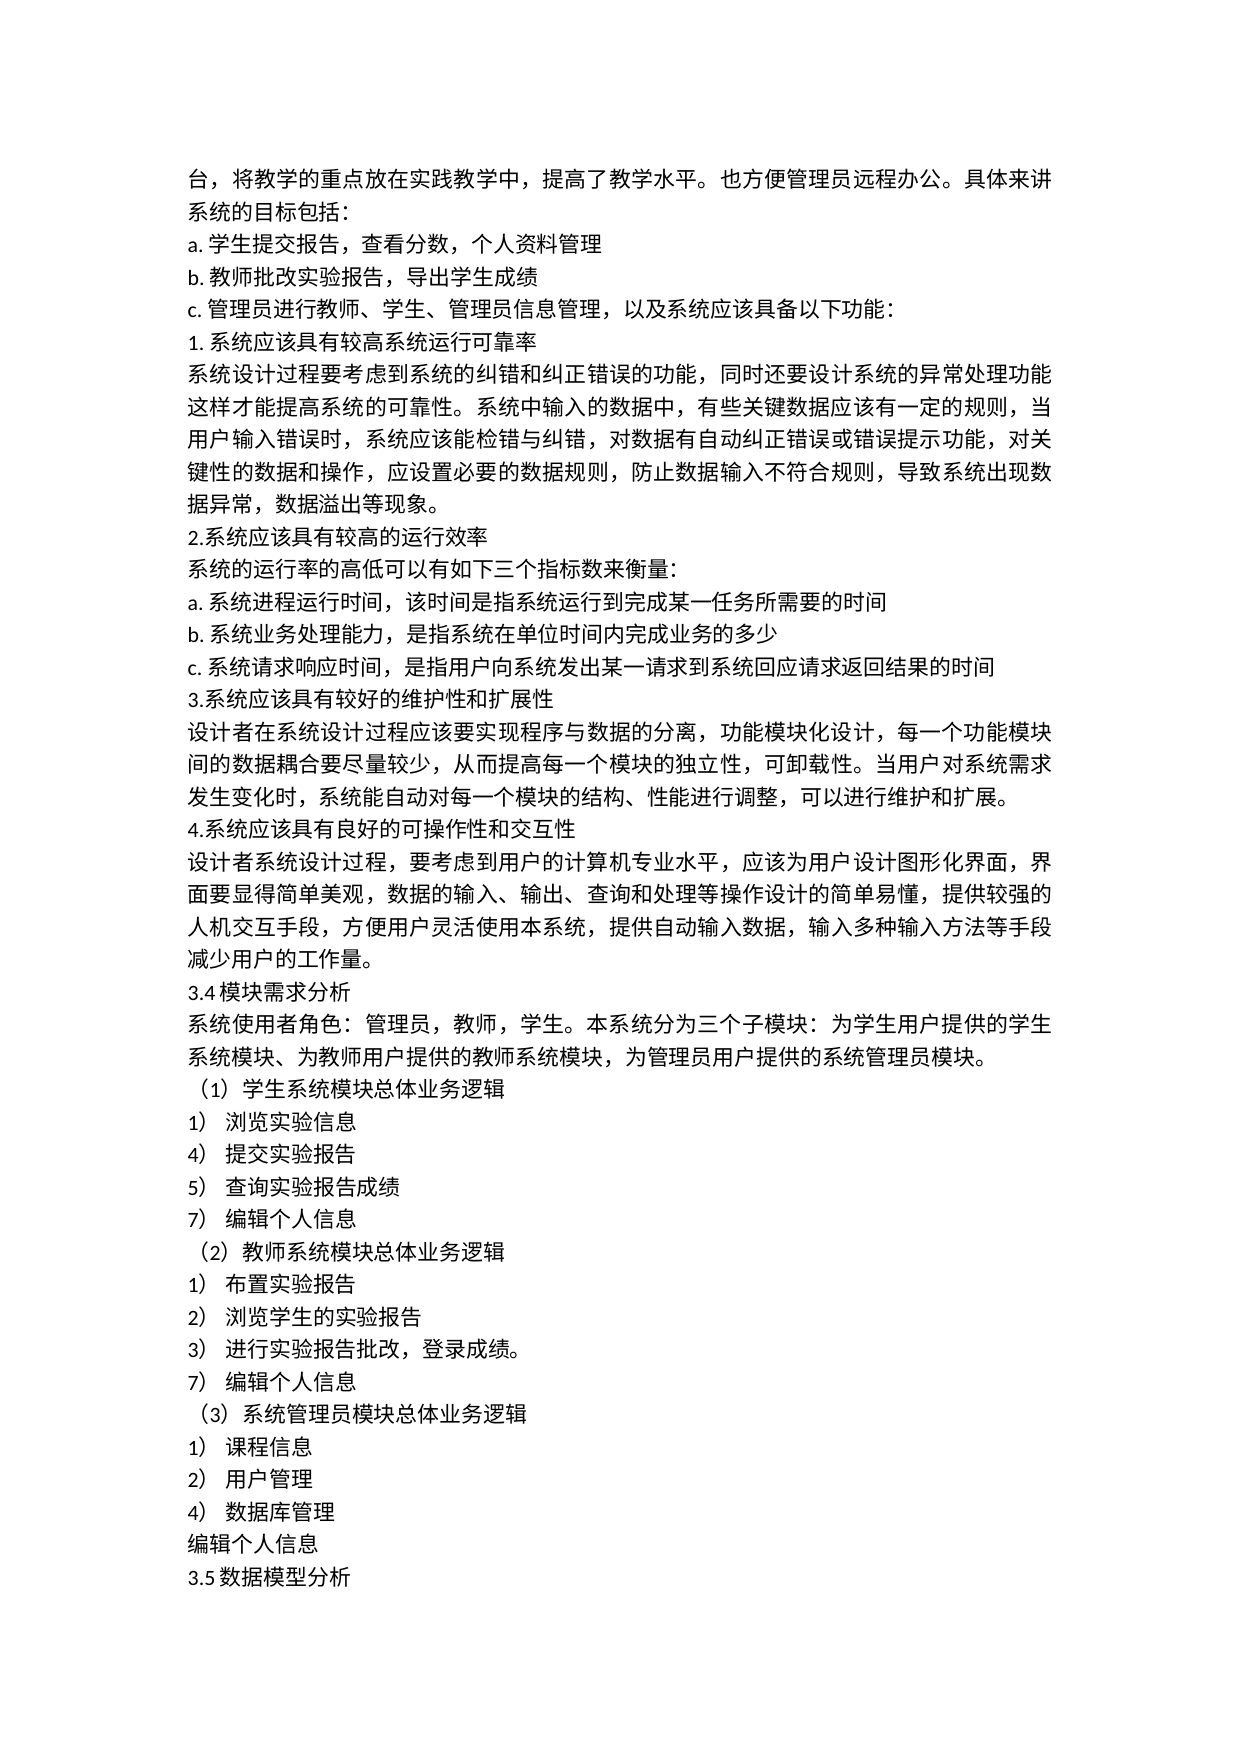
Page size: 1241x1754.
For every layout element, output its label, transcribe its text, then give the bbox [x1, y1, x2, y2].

text 2.系统应该具有较高的运行效率 [187, 519, 1053, 552]
text a. 学生提交报告，查看分数，个人资料管理 [187, 227, 1053, 259]
text （2）教师系统模块总体业务逻辑 [187, 1234, 1053, 1267]
text 3.4模块需求分析 [187, 974, 1053, 1007]
text 系统的运行率的高低可以有如下三个指标数来衡量： [187, 552, 1053, 584]
text 2） 用户管理 [187, 1462, 1053, 1494]
text 7） 编辑个人信息 [187, 1202, 1053, 1234]
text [187, 162, 1053, 227]
text 3） 进行实验报告批改，登录成绩。 [187, 1332, 1053, 1364]
text 设计者系统设计过程，要考虑到用户的计算机专业水平，应该为用户设计图形化界面，界面要显得简单美观，数据的输入、输出、查询和处理等操作设计的简单易懂，提供较强的人机交互手段，方便用户灵活使用本系统，提供自动输入数据，输入多种输入方法等手段，减少用户的工作量。 [187, 844, 1053, 974]
text 2） 浏览学生的实验报告 [187, 1299, 1053, 1332]
text （1）学生系统模块总体业务逻辑 [187, 1072, 1053, 1104]
text 1. 系统应该具有较高系统运行可靠率 [187, 324, 1053, 357]
text b. 系统业务处理能力，是指系统在单位时间内完成业务的多少 [187, 617, 1053, 649]
text 系统使用者角色：管理员，教师，学生。本系统分为三个子模块：为学生用户提供的学生系统模块、为教师用户提供的教师系统模块，为管理员用户提供的系统管理员模块。 [187, 1007, 1053, 1072]
text 1） 浏览实验信息 [187, 1104, 1053, 1137]
text （3）系统管理员模块总体业务逻辑 [187, 1397, 1053, 1429]
text 1） 布置实验报告 [187, 1267, 1053, 1299]
text 4） 数据库管理 [187, 1494, 1053, 1527]
text 5） 查询实验报告成绩 [187, 1169, 1053, 1202]
text c. 系统请求响应时间，是指用户向系统发出某一请求到系统回应请求返回结果的时间 [187, 649, 1053, 682]
text 3.5数据模型分析 [187, 1559, 1053, 1592]
text 系统设计过程要考虑到系统的纠错和纠正错误的功能，同时还要设计系统的异常处理功能，这样才能提高系统的可靠性。系统中输入的数据中，有些关键数据应该有一定的规则，当用户输入错误时，系统应该能检错与纠错，对数据有自动纠正错误或错误提示功能，对关键性的数据和操作，应设置必要的数据规则，防止数据输入不符合规则，导致系统出现数据异常，数据溢出等现象。 [187, 357, 1053, 519]
text 4） 提交实验报告 [187, 1137, 1053, 1169]
text c. 管理员进行教师、学生、管理员信息管理，以及系统应该具备以下功能： [187, 292, 1053, 324]
text a. 系统进程运行时间，该时间是指系统运行到完成某一任务所需要的时间 [187, 584, 1053, 617]
text 4.系统应该具有良好的可操作性和交互性 [187, 812, 1053, 844]
text 7） 编辑个人信息 [187, 1364, 1053, 1397]
text b. 教师批改实验报告，导出学生成绩 [187, 259, 1053, 292]
text 编辑个人信息 [187, 1527, 1053, 1559]
text 1） 课程信息 [187, 1429, 1053, 1462]
text 3.系统应该具有较好的维护性和扩展性 [187, 682, 1053, 714]
text 设计者在系统设计过程应该要实现程序与数据的分离，功能模块化设计，每一个功能模块间的数据耦合要尽量较少，从而提高每一个模块的独立性，可卸载性。当用户对系统需求发生变化时，系统能自动对每一个模块的结构、性能进行调整，可以进行维护和扩展。 [187, 714, 1053, 812]
